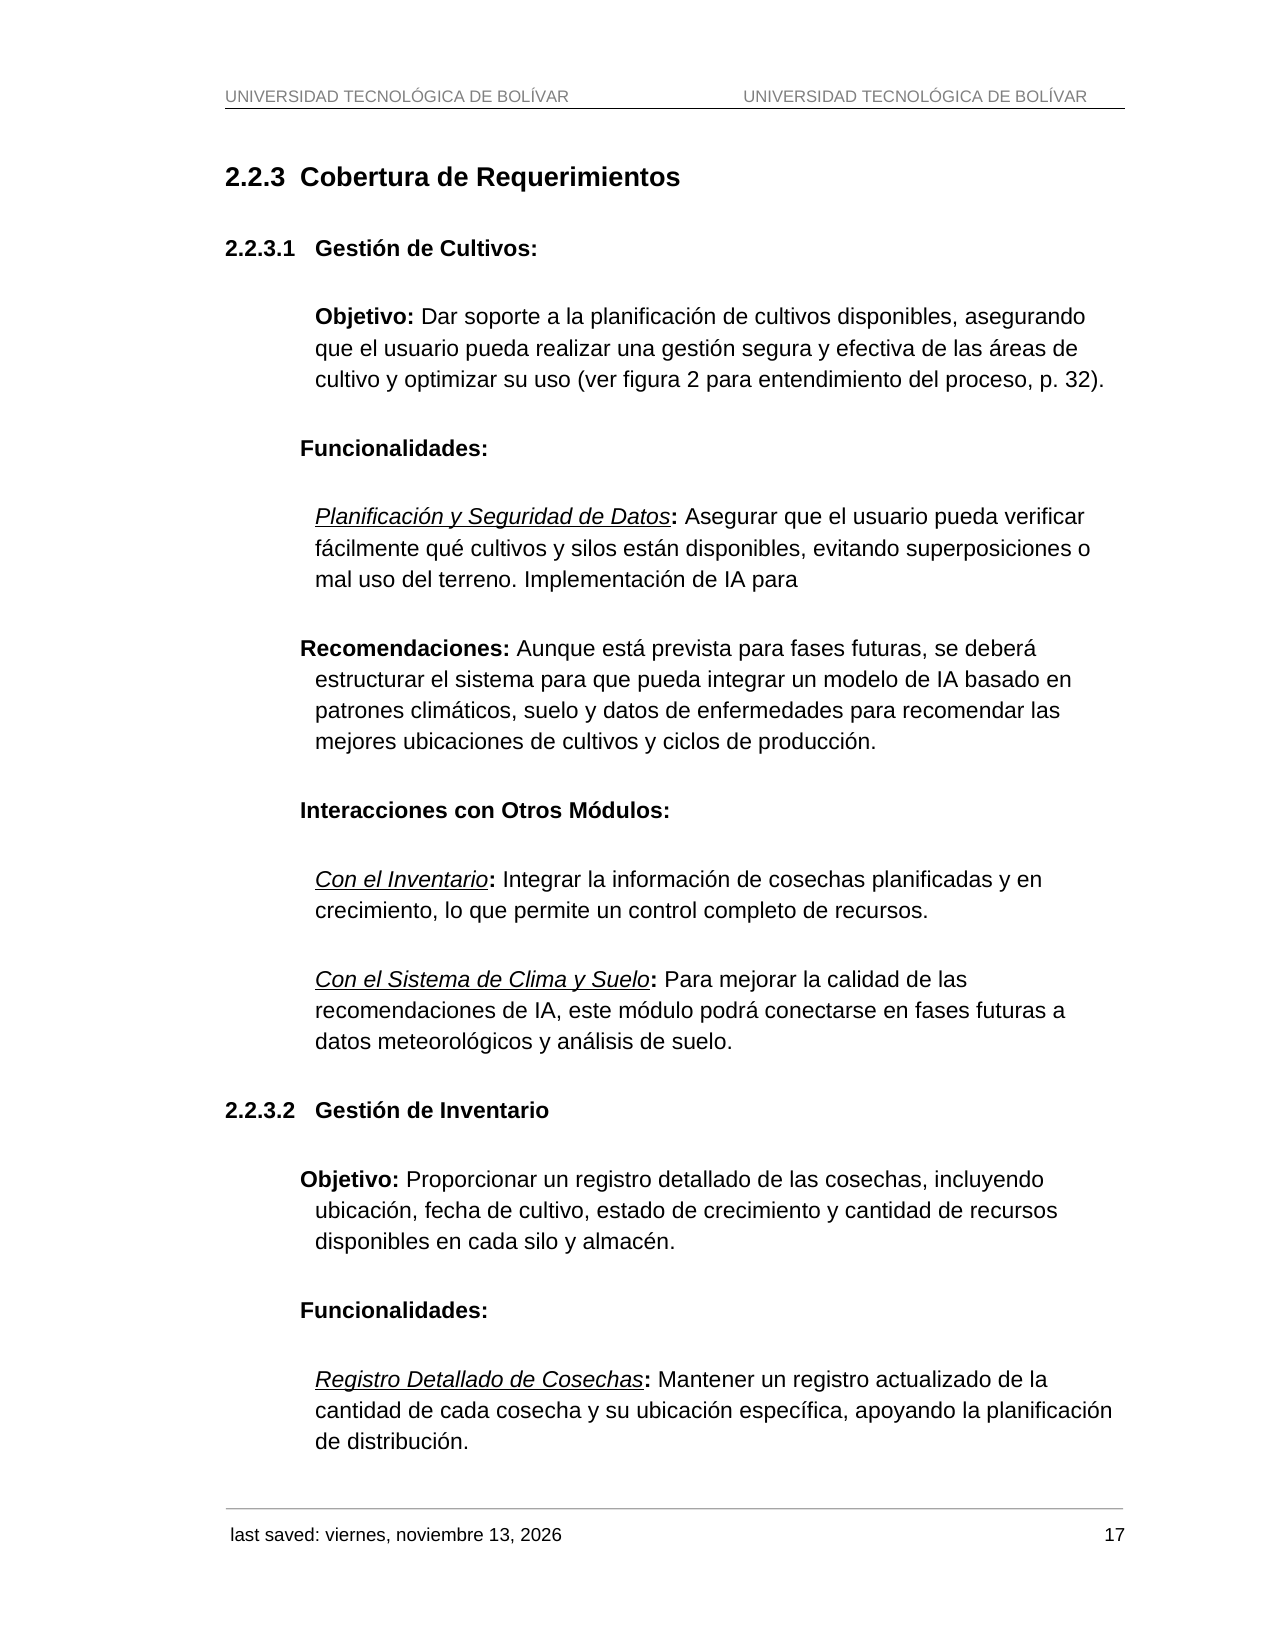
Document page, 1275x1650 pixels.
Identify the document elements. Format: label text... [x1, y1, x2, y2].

subtitle Funcionalidades: [300, 1292, 1125, 1323]
subtitle Registro Detallado de Cosechas: Mantener un registro actualizado de la cantidad de cada cosecha y su ubicación específica, apoyando la planificación de distribución. [315, 1361, 1125, 1455]
subtitle Planificación y Seguridad de Datos: Asegurar que el usuario pueda verificar fácilmente qué cultivos y silos están disponibles, evitando superposiciones o mal uso del terreno. Implementación de IA para [315, 498, 1125, 592]
subtitle Funcionalidades: [300, 430, 1125, 461]
subtitle Con el Inventario: Integrar la información de cosechas planificadas y en crecimiento, lo que permite un control completo de recursos. [315, 861, 1125, 923]
subtitle Recomendaciones: Aunque está prevista para fases futuras, se deberá estructurar el sistema para que pueda integrar un modelo de IA basado en patrones climáticos, suelo y datos de enfermedades para recomendar las mejores ubicaciones de cultivos y ciclos de producción. [300, 630, 1125, 755]
subtitle Con el Sistema de Clima y Suelo: Para mejorar la calidad de las recomendaciones de IA, este módulo podrá conectarse en fases futuras a datos meteorológicos y análisis de suelo. [315, 961, 1125, 1055]
subtitle Gestión de Cultivos: [225, 230, 1125, 261]
subtitle Gestión de Inventario [225, 1092, 1125, 1123]
subtitle Cobertura de Requerimientos [225, 161, 1125, 192]
subtitle Objetivo: Proporcionar un registro detallado de las cosechas, incluyendo ubicación, fecha de cultivo, estado de crecimiento y cantidad de recursos disponibles en cada silo y almacén. [300, 1161, 1125, 1255]
subtitle Objetivo: Dar soporte a la planificación de cultivos disponibles, asegurando que el usuario pueda realizar una gestión segura y efectiva de las áreas de cultivo y optimizar su uso (ver figura 2 para entendimiento del proceso, p. 32). [315, 298, 1125, 392]
subtitle Interacciones con Otros Módulos: [300, 792, 1125, 823]
